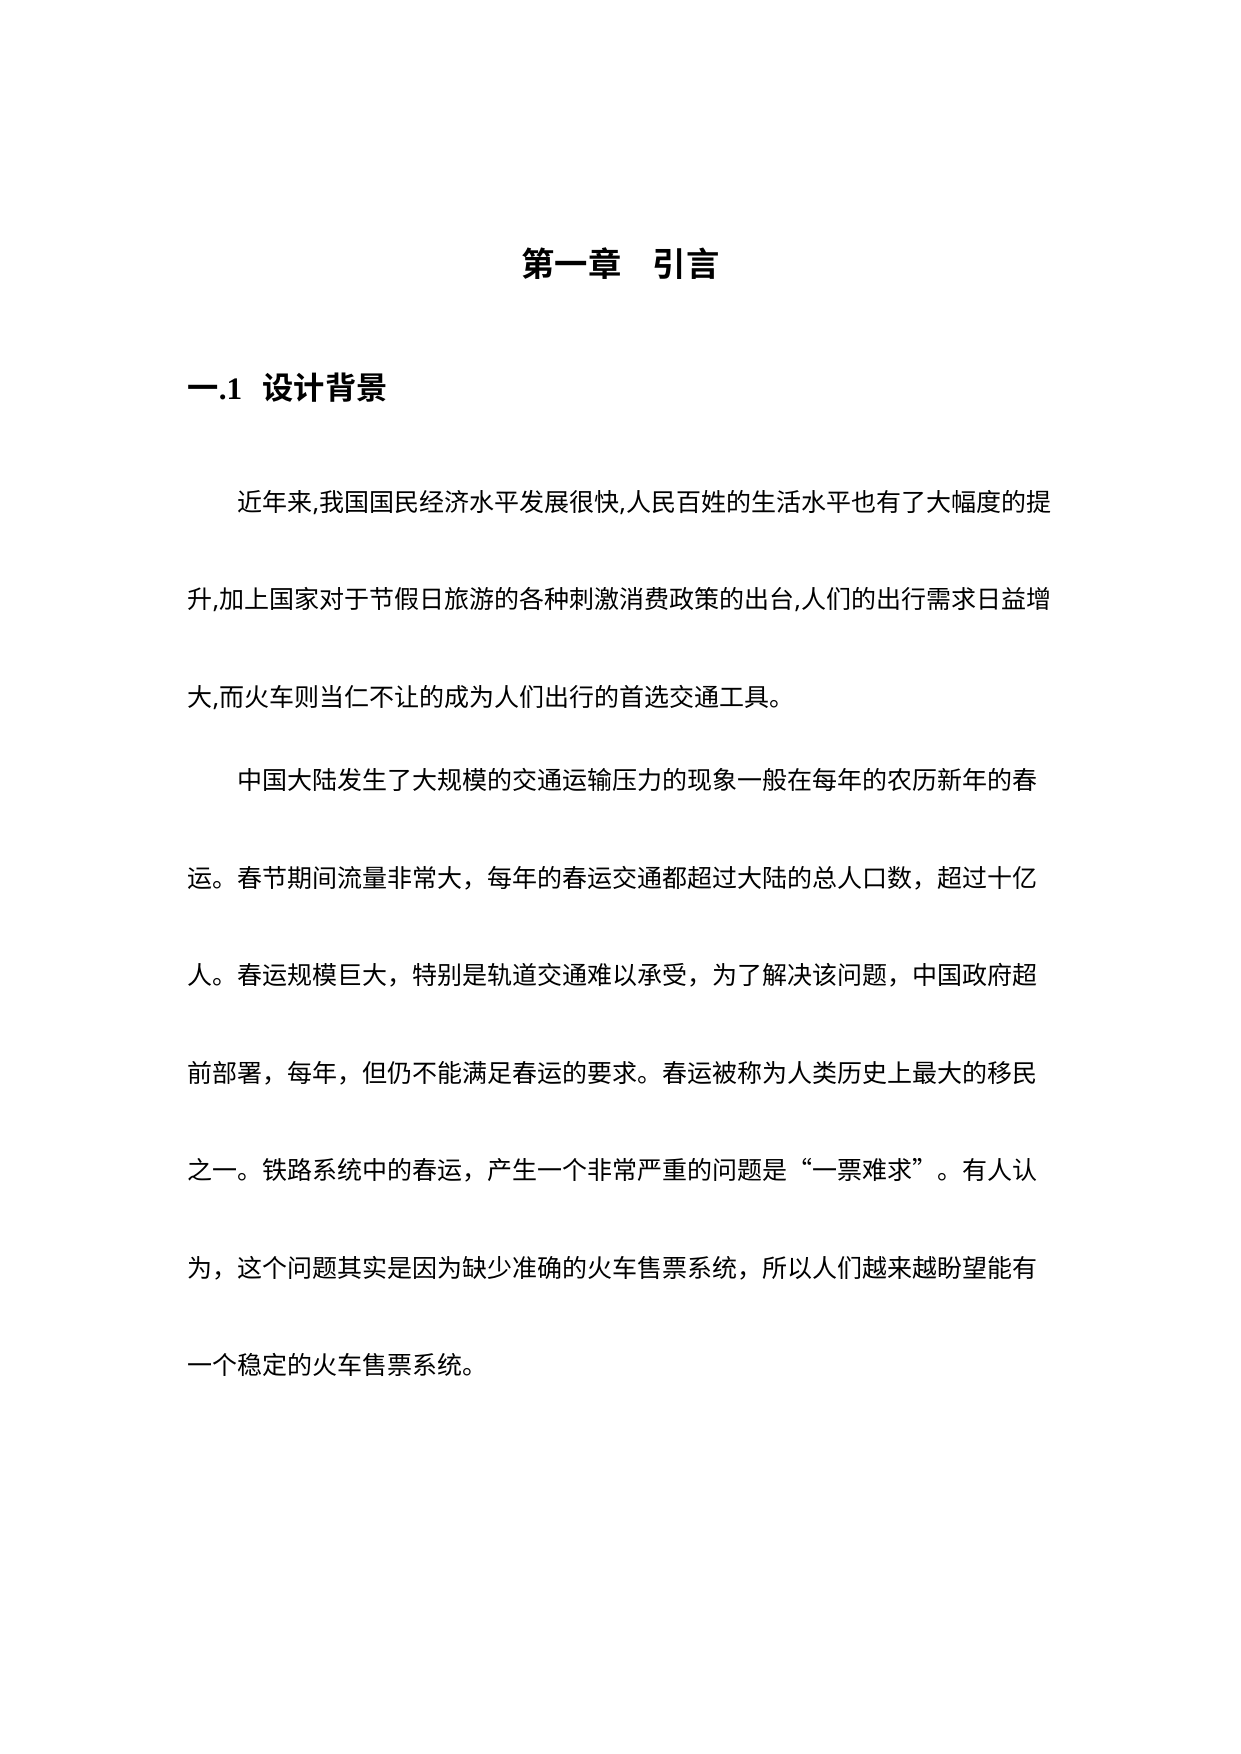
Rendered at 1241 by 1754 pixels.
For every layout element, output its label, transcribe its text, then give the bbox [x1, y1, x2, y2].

text 中国大陆发生了大规模的交通运输压力的现象一般在每年的农历新年的春运。春节期间流量非常大，每年的春运交通都超过大陆的总人口数，超过十亿人。春运规模巨大，特别是轨道交通难以承受，为了解决该问题，中国政府超前部署，每年，但仍不能满足春运的要求。春运被称为人类历史上最大的移民之一。铁路系统中的春运，产生一个非常严重的问题是“一票难求”。有人认为，这个问题其实是因为缺少准确的火车售票系统，所以人们越来越盼望能有一个稳定的火车售票系统。 [187, 746, 1053, 1396]
text 近年来,我国国民经济水平发展很快,人民百姓的生活水平也有了大幅度的提升,加上国家对于节假日旅游的各种刺激消费政策的出台,人们的出行需求日益增大,而火车则当仁不让的成为人们出行的首选交通工具。 [187, 468, 1053, 728]
subtitle 引言 [187, 230, 1053, 295]
subtitle 设计背景 [187, 353, 1053, 418]
